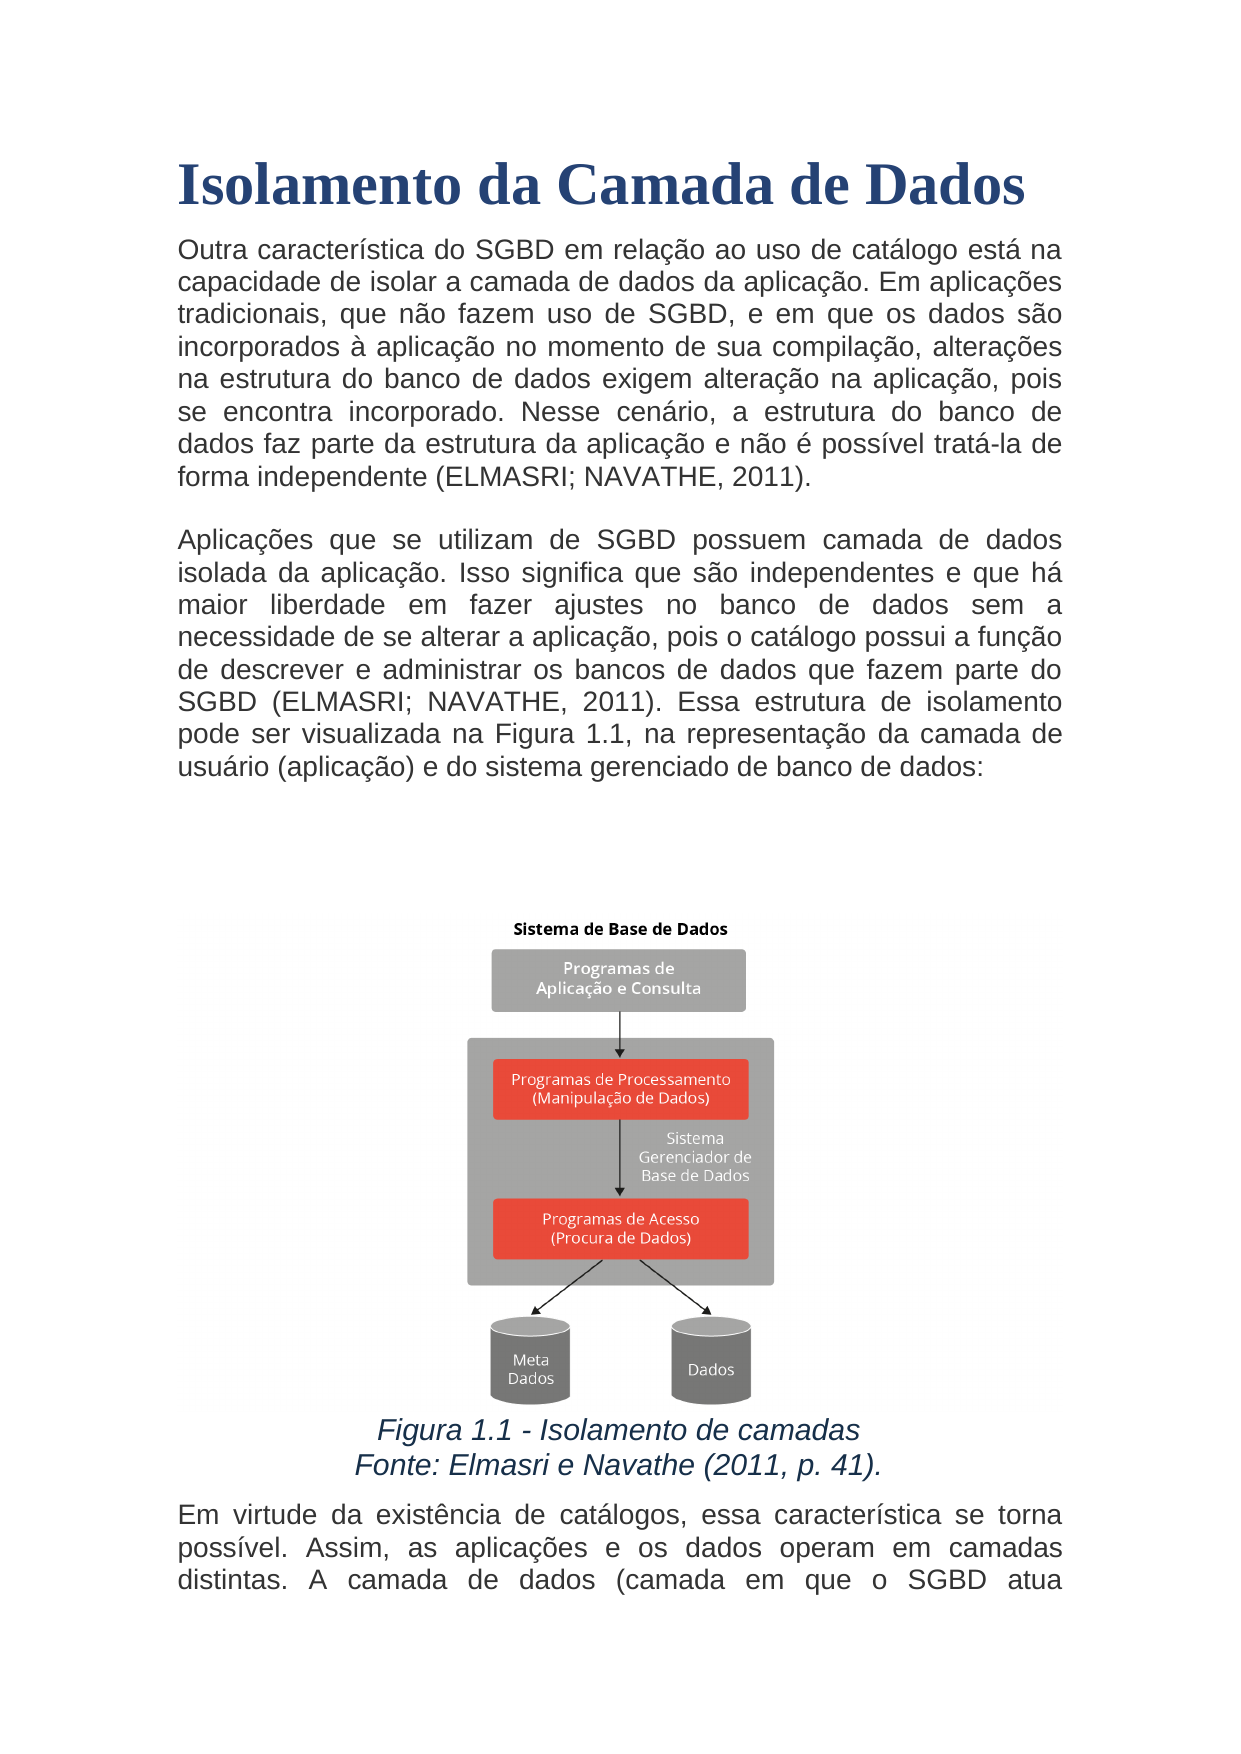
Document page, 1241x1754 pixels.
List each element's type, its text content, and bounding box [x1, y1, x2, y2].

text Aplicações que se utilizam de SGBD possuem camada de dados isolada da aplicação. Isso significa que são independentes e que há maior liberdade em fazer ajustes no banco de dados sem a necessidade de se alterar a aplicação, pois o catálogo possui a função de descrever e administrar os bancos de dados que fazem parte do SGBD (ELMASRI; NAVATHE, 2011). Essa estrutura de isolamento pode ser visualizada na Figura 1.1, na representação da camada de usuário (aplicação) e do sistema gerenciado de banco de dados: [177, 523, 1063, 782]
text Isolamento da Camada de Dados [177, 148, 1063, 217]
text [177, 1498, 1063, 1595]
text Figura 1.1 - Isolamento de camadas Fonte: Elmasri e Navathe (2011, p. 41). [177, 1412, 1063, 1481]
text Outra característica do SGBD em relação ao uso de catálogo está na capacidade de isolar a camada de dados da aplicação. Em aplicações tradicionais, que não fazem uso de SGBD, e em que os dados são incorporados à aplicação no momento de sua compilação, alterações na estrutura do banco de dados exigem alteração na aplicação, pois se encontra incorporado. Nesse cenário, a estrutura do banco de dados faz parte da estrutura da aplicação e não é possível tratá-la de forma independente (ELMASRI; NAVATHE, 2011). [177, 233, 1063, 492]
picture [177, 913, 1063, 1412]
